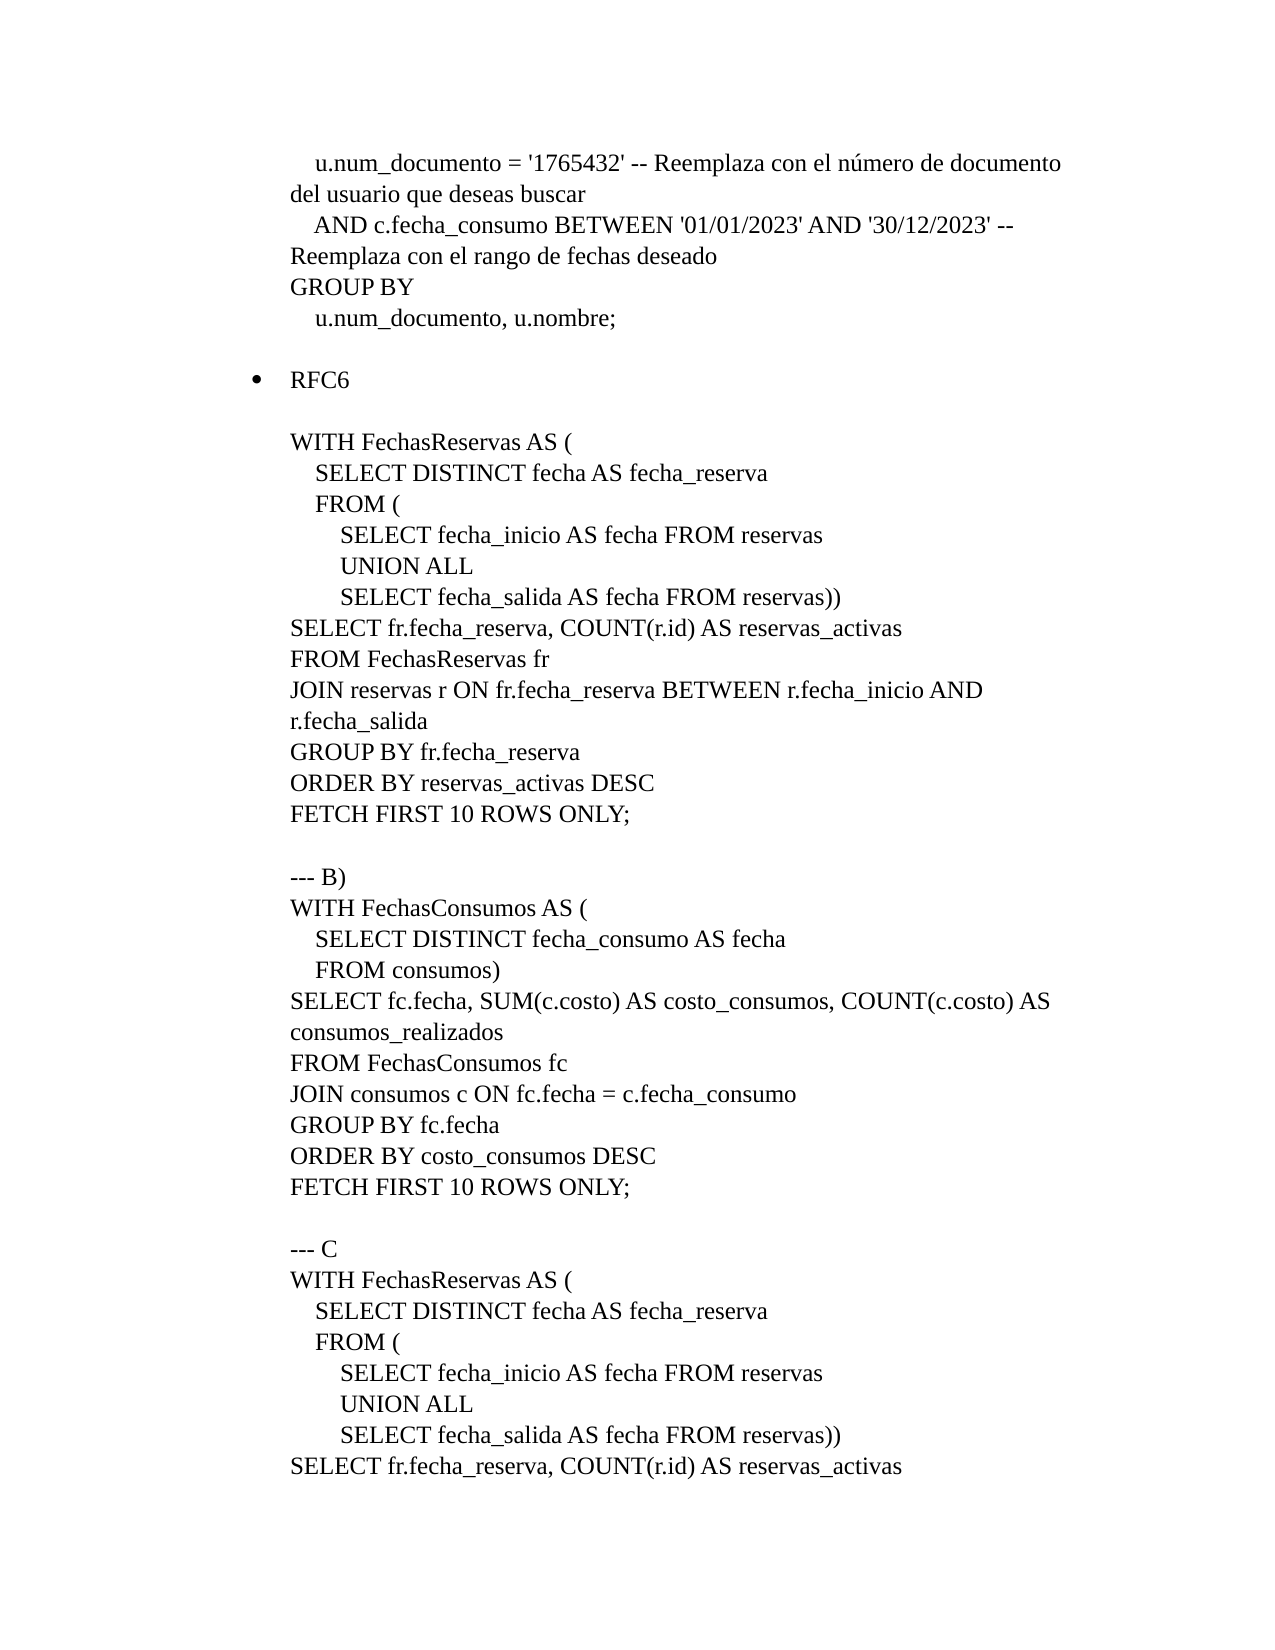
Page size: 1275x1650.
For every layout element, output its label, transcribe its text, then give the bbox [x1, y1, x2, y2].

list WITH FechasConsumos AS ( [290, 893, 1098, 921]
list --- C [290, 1234, 1098, 1263]
list SELECT DISTINCT fecha AS fecha_reserva [290, 1296, 1098, 1325]
list SELECT fr.fecha_reserva, COUNT(r.id) AS reservas_activas [290, 1451, 1098, 1480]
list SELECT fc.fecha, SUM(c.costo) AS costo_consumos, COUNT(c.costo) AS consumos_realizados [290, 986, 1098, 1046]
list GROUP BY fc.fecha [290, 1110, 1098, 1139]
list FROM FechasReservas fr [290, 644, 1098, 673]
list SELECT fecha_inicio AS fecha FROM reservas [290, 520, 1098, 549]
list UNION ALL [290, 551, 1098, 580]
list RFC6 WITH FechasReservas AS ( [252, 365, 1098, 456]
list FROM FechasConsumos fc [290, 1048, 1098, 1077]
list JOIN reservas r ON fr.fecha_reserva BETWEEN r.fecha_inicio AND r.fecha_salida [290, 675, 1098, 735]
list FETCH FIRST 10 ROWS ONLY; [290, 1172, 1098, 1201]
list GROUP BY fr.fecha_reserva [290, 737, 1098, 766]
list GROUP BY [290, 272, 1098, 301]
list JOIN consumos c ON fc.fecha = c.fecha_consumo [290, 1079, 1098, 1108]
list FETCH FIRST 10 ROWS ONLY; [290, 799, 1098, 828]
list FROM ( [290, 1327, 1098, 1356]
list SELECT fecha_salida AS fecha FROM reservas)) [290, 582, 1098, 611]
list --- B) [290, 862, 1098, 890]
list SELECT DISTINCT fecha_consumo AS fecha [290, 924, 1098, 952]
list FROM ( [290, 489, 1098, 518]
list SELECT fecha_salida AS fecha FROM reservas)) [290, 1420, 1098, 1449]
list AND c.fecha_consumo BETWEEN '01/01/2023' AND '30/12/2023' -- Reemplaza con el rango de fechas deseado [290, 210, 1098, 269]
list SELECT fr.fecha_reserva, COUNT(r.id) AS reservas_activas [290, 613, 1098, 642]
list u.num_documento, u.nombre; [290, 303, 1098, 332]
list UNION ALL [290, 1389, 1098, 1418]
list u.num_documento = '1765432' -- Reemplaza con el número de documento del usuario que deseas buscar [290, 148, 1098, 207]
list ORDER BY reservas_activas DESC [290, 768, 1098, 797]
list ORDER BY costo_consumos DESC [290, 1141, 1098, 1170]
list SELECT DISTINCT fecha AS fecha_reserva [290, 458, 1098, 487]
list WITH FechasReservas AS ( [290, 1265, 1098, 1294]
list FROM consumos) [290, 955, 1098, 983]
list SELECT fecha_inicio AS fecha FROM reservas [290, 1358, 1098, 1387]
